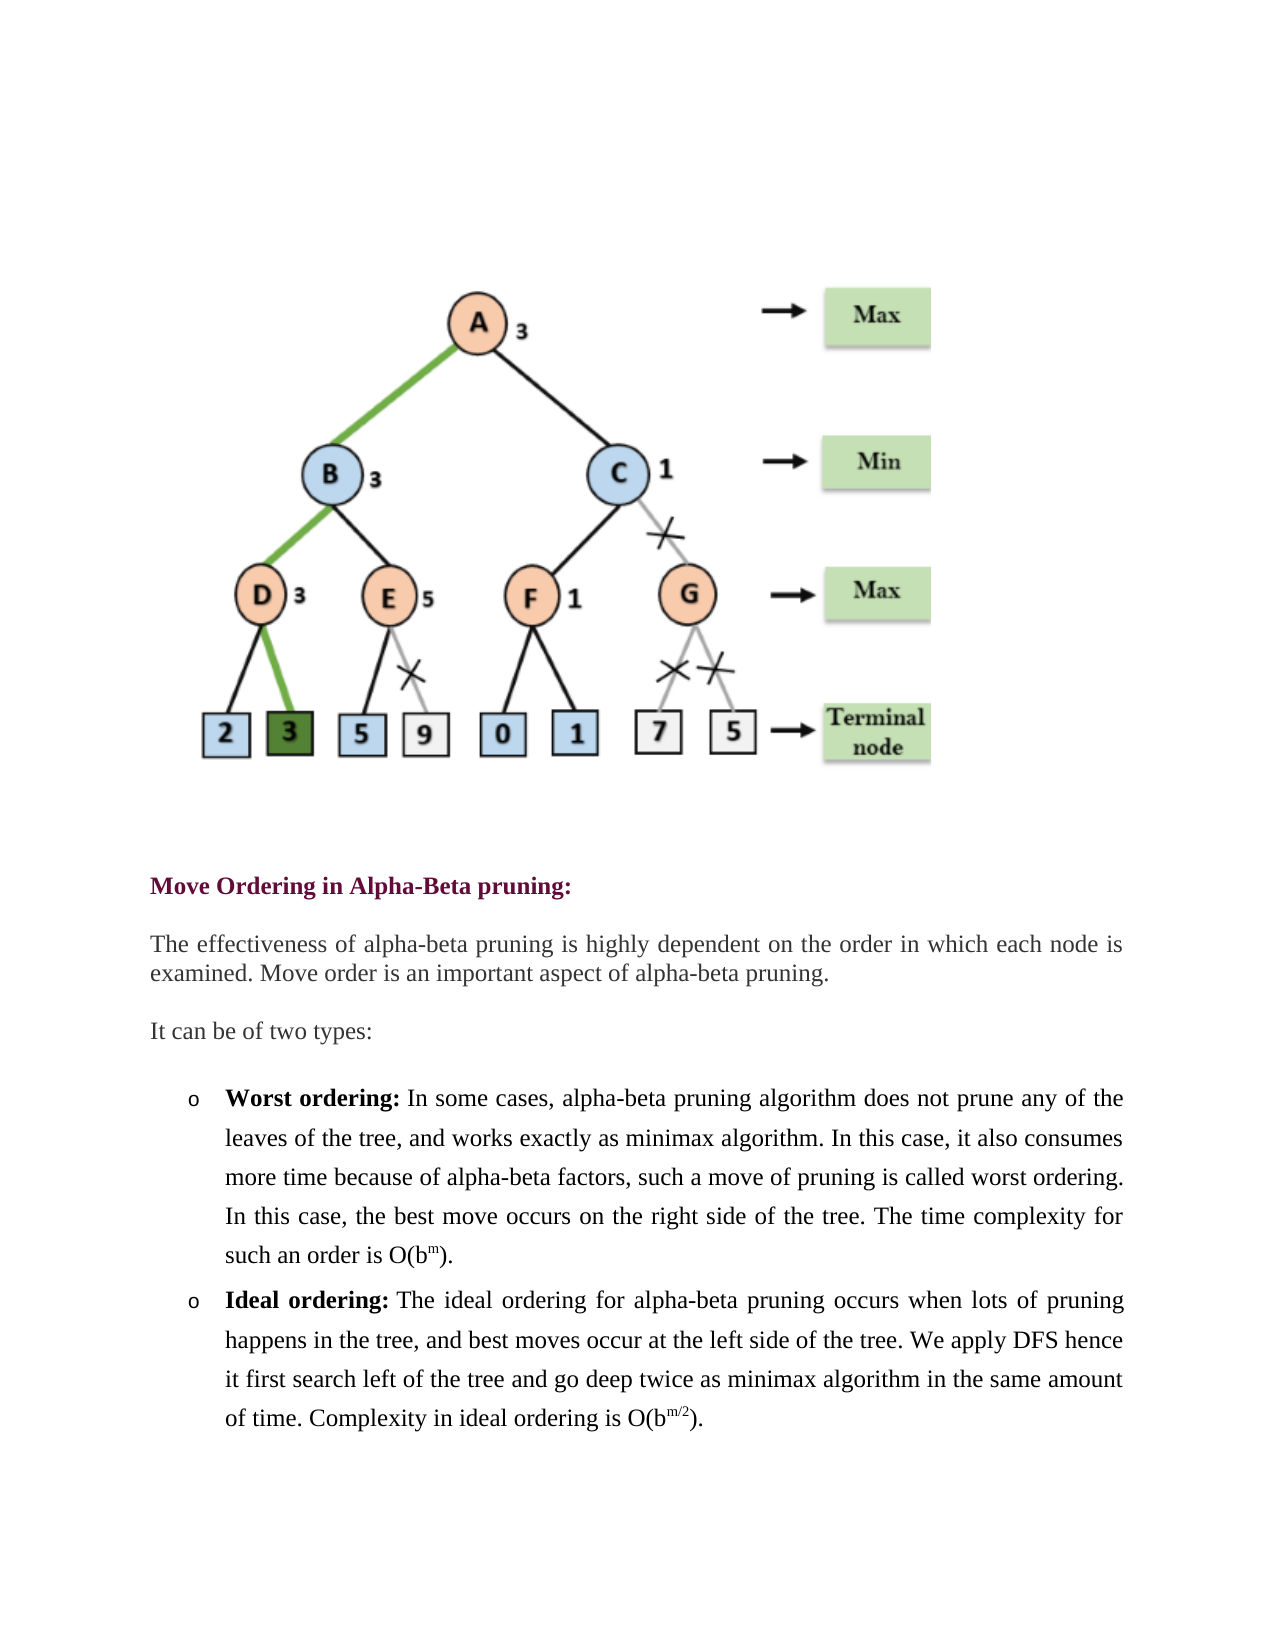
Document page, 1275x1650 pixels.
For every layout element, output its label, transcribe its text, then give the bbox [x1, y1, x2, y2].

text The effectiveness of alpha-beta pruning is highly dependent on the order in which each node is examined. Move order is an important aspect of alpha-beta pruning. [150, 929, 1125, 987]
list Worst ordering: In some cases, alpha-beta pruning algorithm does not prune any of the leaves of the tree, and works exactly as minimax algorithm. In this case, it also consumes more time because of alpha-beta factors, such a move of pruning is called worst ordering. In this case, the best move occurs on the right side of the tree. The time complexity for such an order is O(bm). [187, 1074, 1125, 1269]
subtitle Move Ordering in Alpha-Beta pruning: [150, 867, 1125, 900]
list Ideal ordering: The ideal ordering for alpha-beta pruning occurs when lots of pruning happens in the tree, and best moves occur at the left side of the tree. We apply DFS hence it first search left of the tree and go deep twice as minimax algorithm in the same amount of time. Complexity in ideal ordering is O(bm/2). [187, 1275, 1125, 1432]
picture [150, 150, 932, 849]
text It can be of two types: [150, 1016, 1125, 1044]
